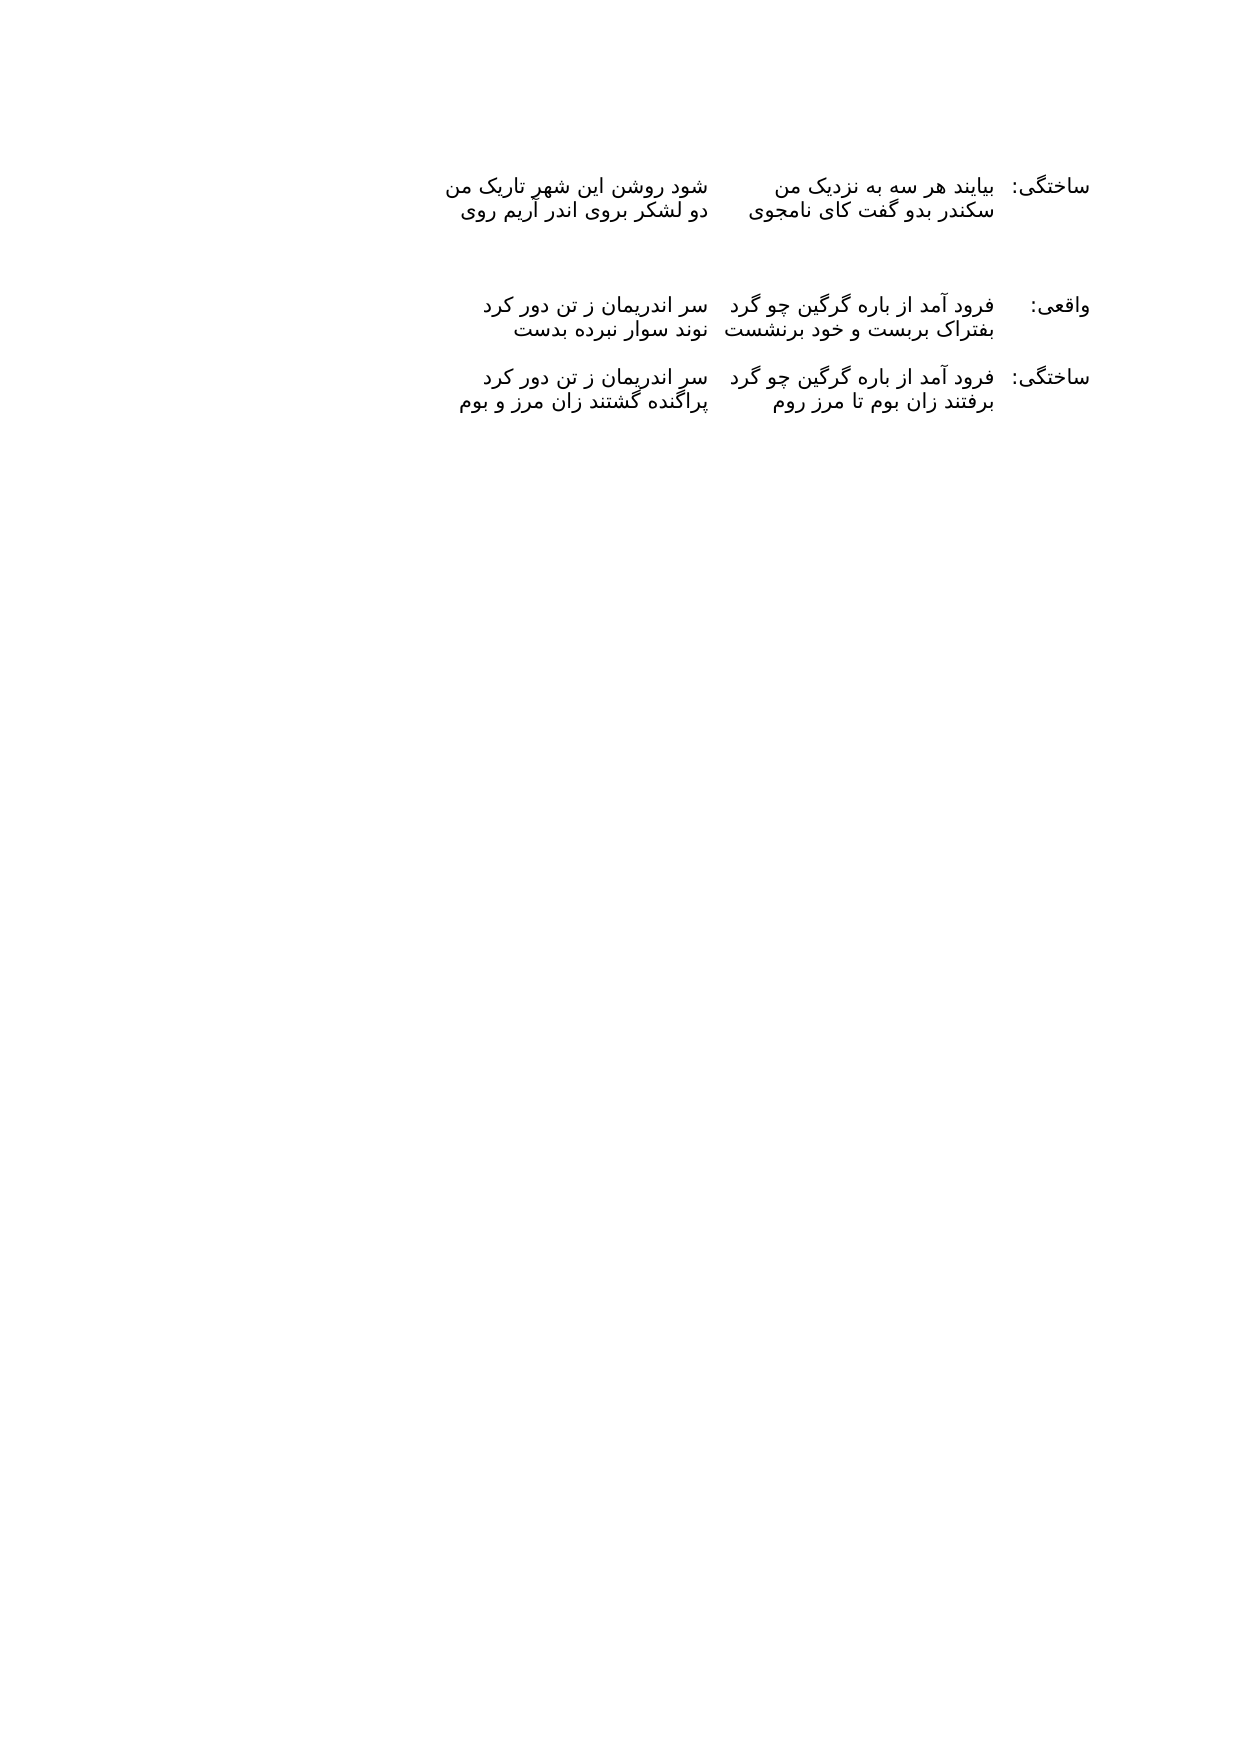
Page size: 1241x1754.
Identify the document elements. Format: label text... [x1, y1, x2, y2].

text برفتند زان بوم تا مرز روم پراگنده گشتند زان مرز و بوم [150, 389, 1090, 414]
text سکندر بدو گفت کای نامجوی دو لشکر بروی اندر آریم روی [150, 198, 1090, 222]
text بفتراک بربست و خود برنشست نوند سوار نبرده بدست [150, 317, 1090, 342]
text واقعی: فرود آمد از باره گرگین چو گرد سر اندریمان ز تن دور کرد [150, 293, 1090, 317]
text ساختگی: فرود آمد از باره گرگین چو گرد سر اندریمان ز تن دور کرد [150, 365, 1090, 389]
text ساختگی: بیایند هر سه به نزدیک من شود روشن این شهر تاریک من [150, 174, 1090, 198]
